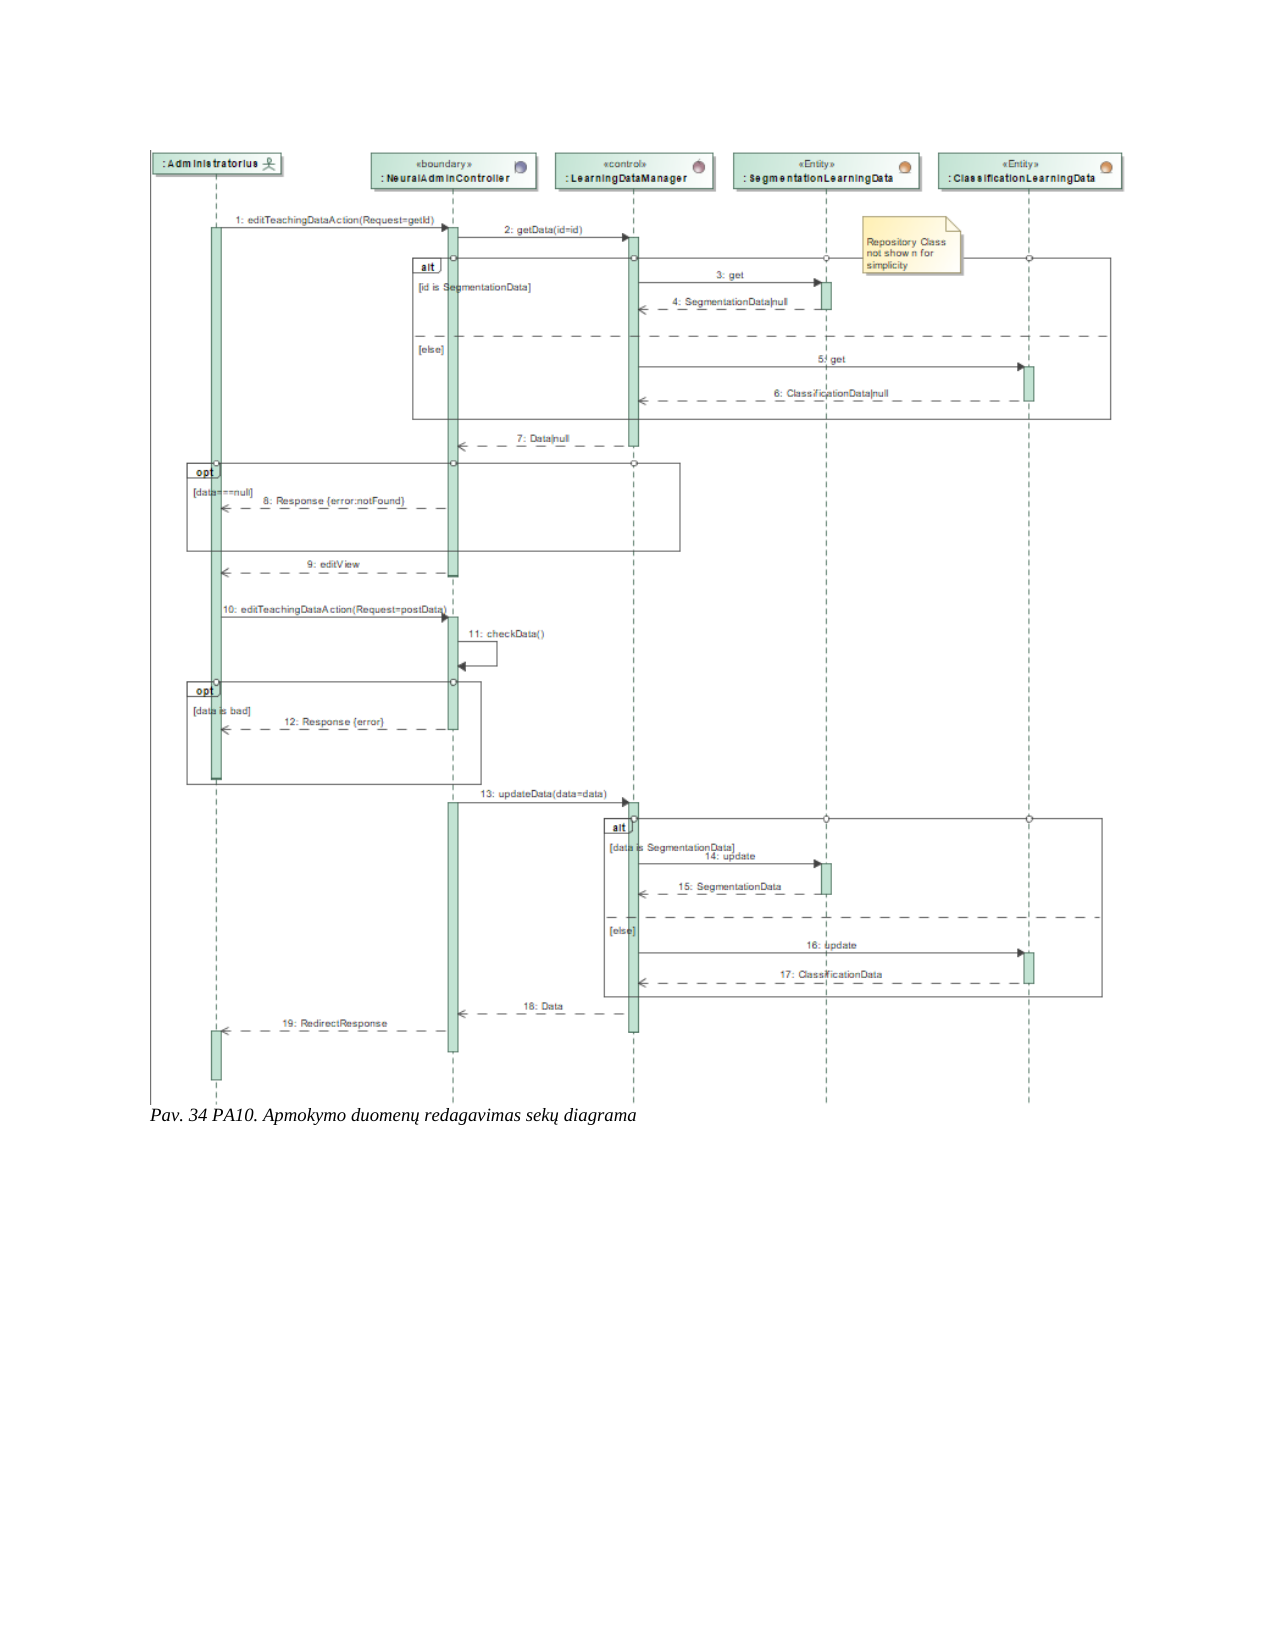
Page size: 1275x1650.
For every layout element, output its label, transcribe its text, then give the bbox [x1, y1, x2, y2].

text Pav. 34 PA10. Apmokymo duomenų redagavimas sekų diagrama [150, 1105, 1125, 1126]
picture [150, 150, 1125, 1105]
